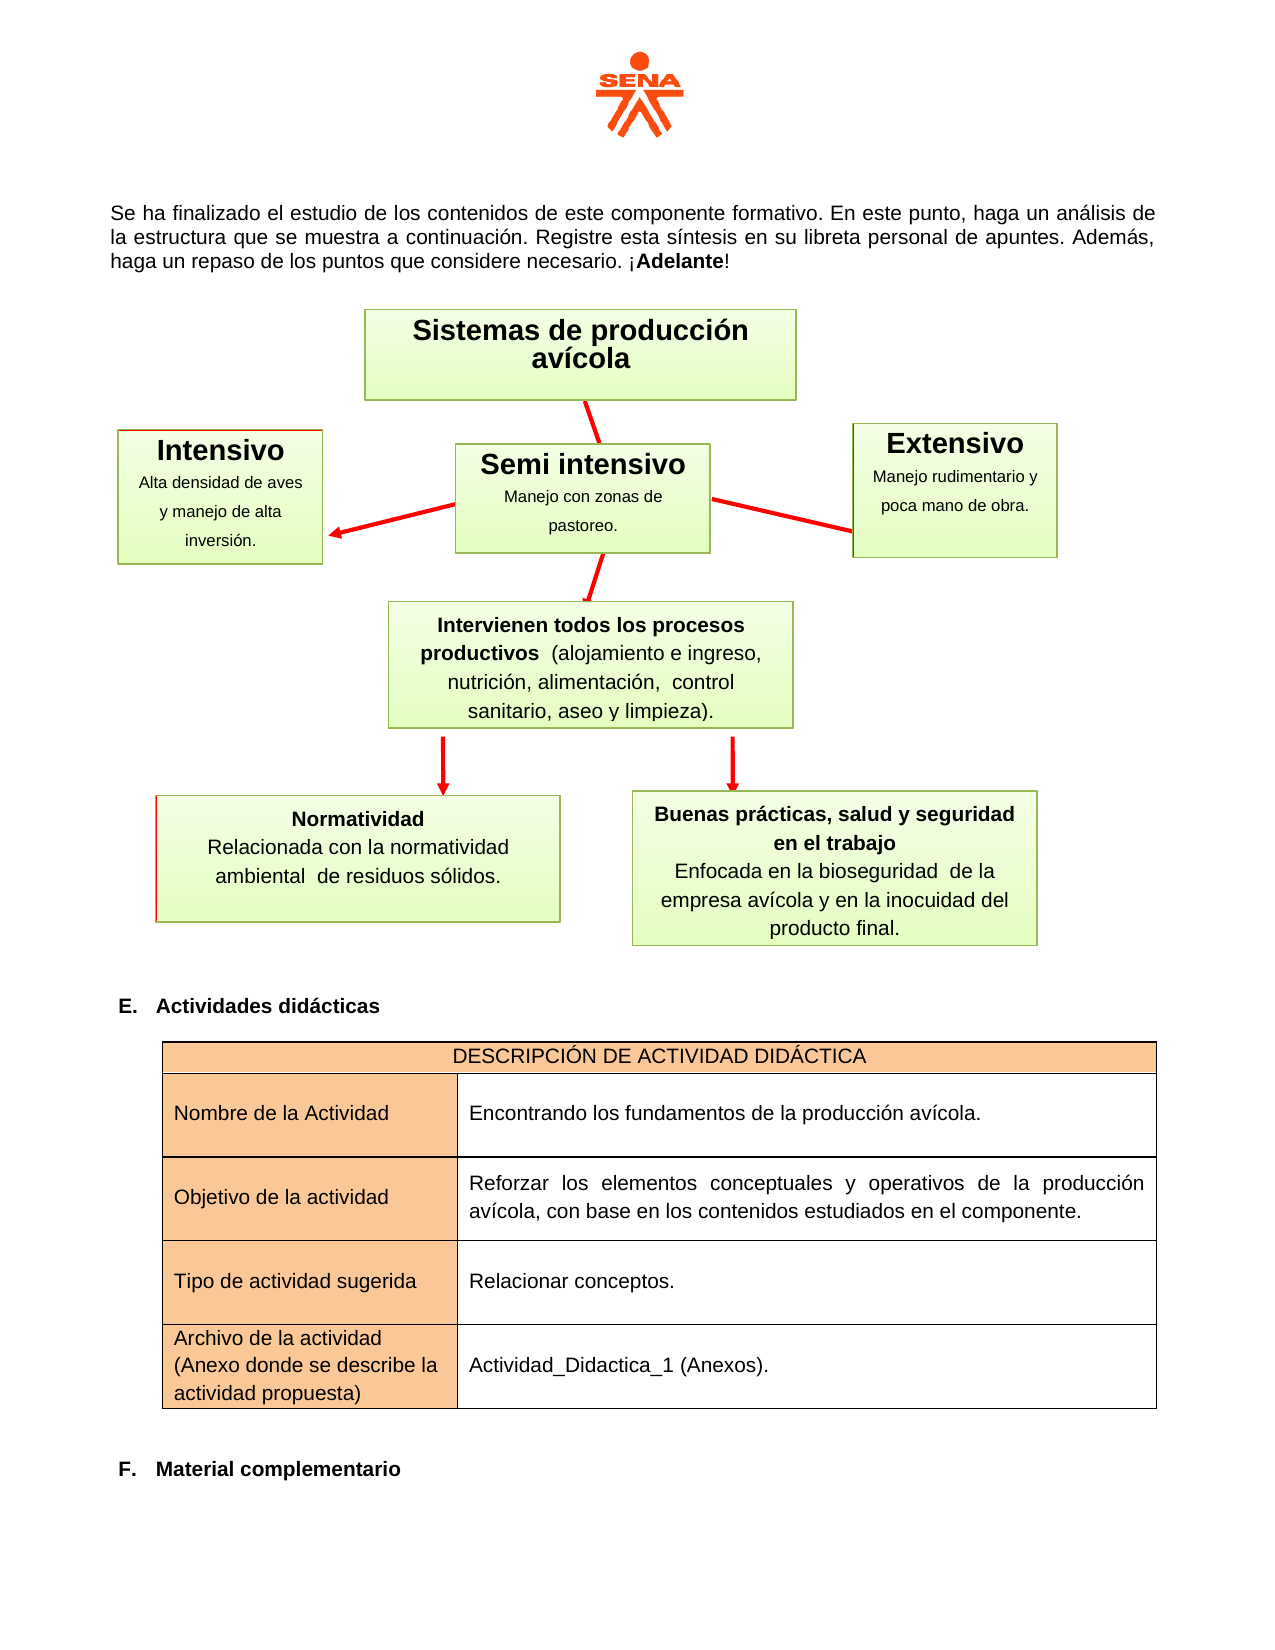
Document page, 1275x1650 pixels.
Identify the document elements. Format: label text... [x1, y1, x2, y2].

table_cell Relacionar conceptos. [458, 1241, 1156, 1324]
table_cell Reforzar los elementos conceptuales y operativos de la producción avícola, con base en los contenidos estudiados en el componente. [458, 1158, 1156, 1240]
table_header DESCRIPCIÓN DE ACTIVIDAD DIDÁCTICA [163, 1043, 1156, 1072]
table_cell Nombre de la Actividad [163, 1074, 457, 1156]
table_cell Encontrando los fundamentos de la producción avícola. [458, 1074, 1156, 1156]
picture [585, 48, 690, 142]
table_cell Objetivo de la actividad [163, 1158, 457, 1240]
text Se ha finalizado el estudio de los contenidos de este componente formativo. En este punto, haga un análisis de la estructura que se muestra a continuación. Registre esta síntesis en su libreta personal de apuntes. Además, haga un repaso de los puntos que considere necesario. ¡Adelante! [110, 201, 1157, 273]
table_cell Archivo de la actividad (Anexo donde se describe la actividad propuesta) [163, 1325, 457, 1408]
table_cell Actividad_Didactica_1 (Anexos). [458, 1325, 1156, 1408]
list Actividades didácticas [118, 993, 1157, 1017]
list Material complementario [118, 1457, 1157, 1481]
table_cell Tipo de actividad sugerida [163, 1241, 457, 1324]
